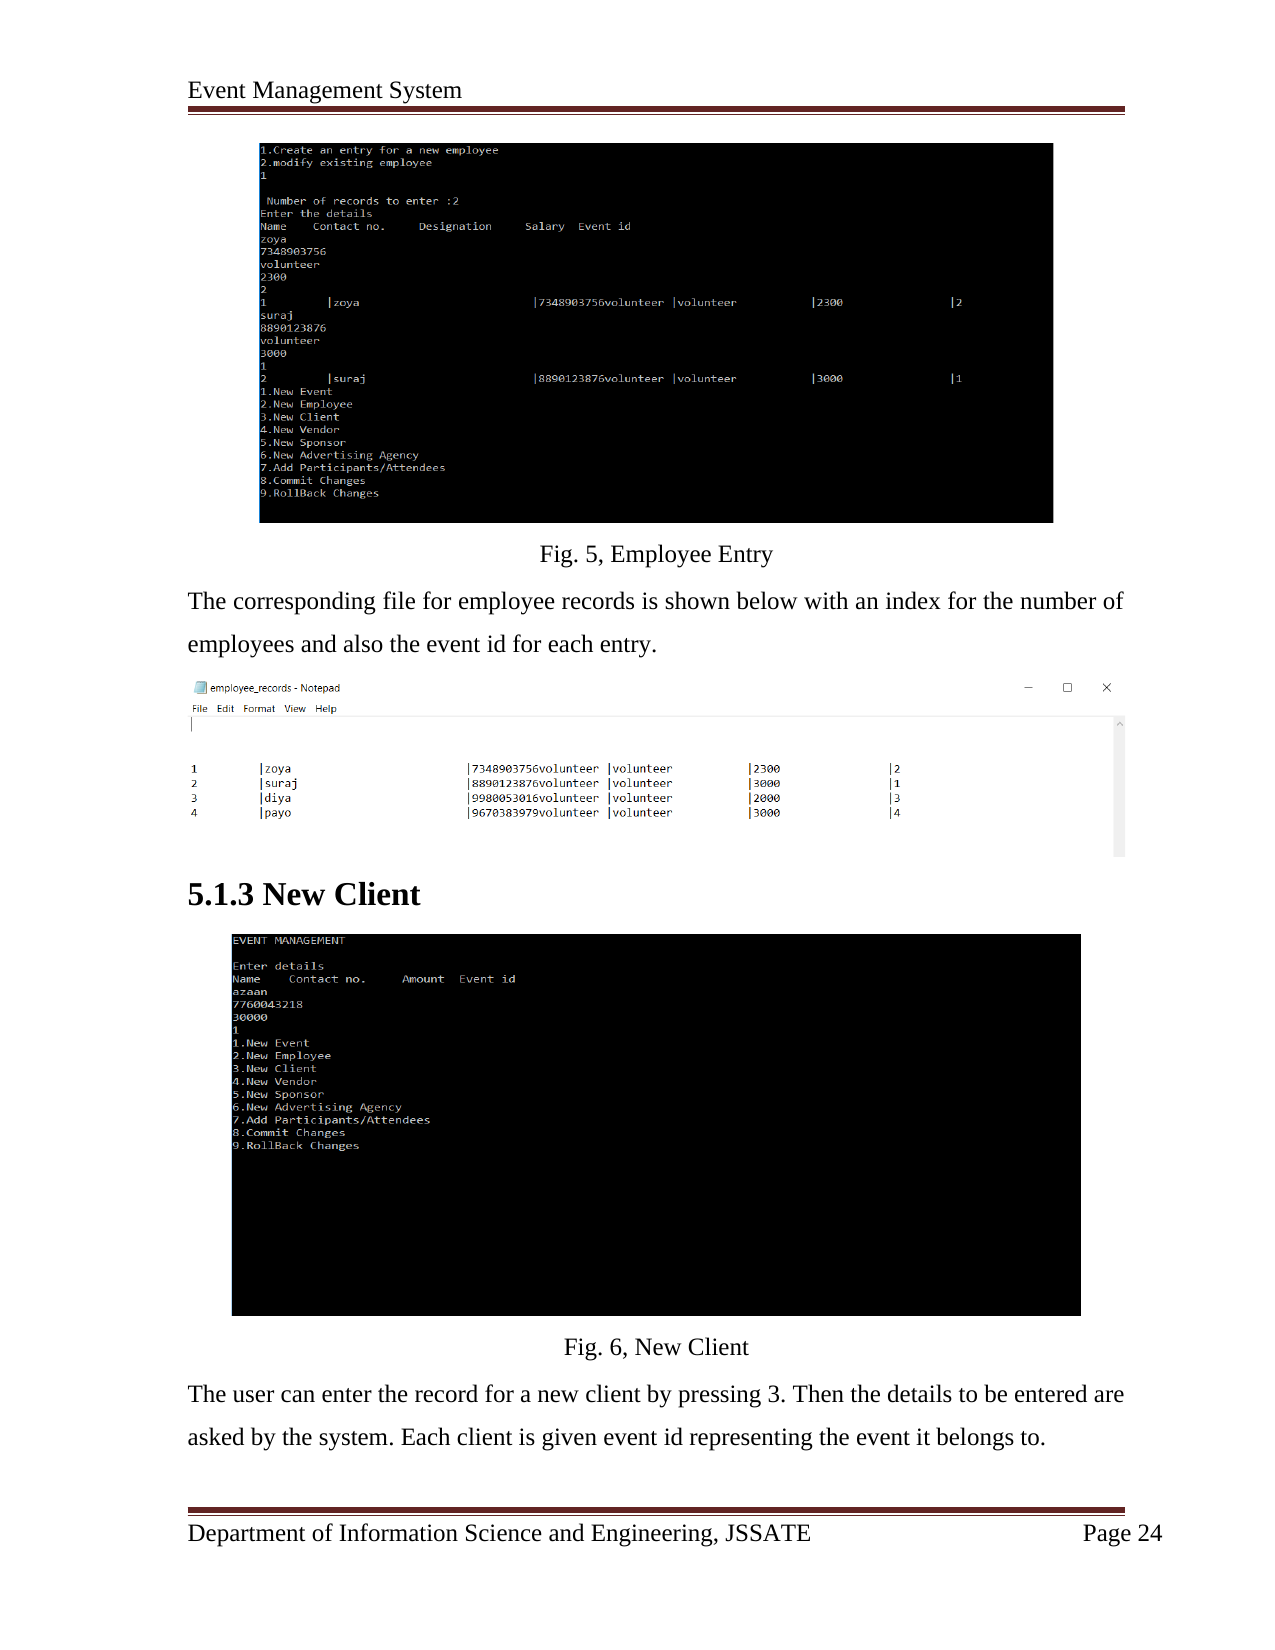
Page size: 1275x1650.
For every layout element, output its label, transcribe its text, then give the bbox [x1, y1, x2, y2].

text 5.1.3 New Client [187, 874, 1125, 912]
text The user can enter the record for a new client by pressing 3. Then the details to be entered are asked by the system. Each client is given event id representing the event it belongs to. [187, 1379, 1125, 1451]
text The corresponding file for employee records is shown below with an index for the number of employees and also the event id for each entry. [187, 586, 1125, 658]
picture [231, 934, 1081, 1316]
picture [259, 143, 1054, 523]
picture [187, 675, 1125, 857]
text Fig. 5, Employee Entry [187, 539, 1125, 568]
text Fig. 6, New Client [187, 1332, 1125, 1361]
